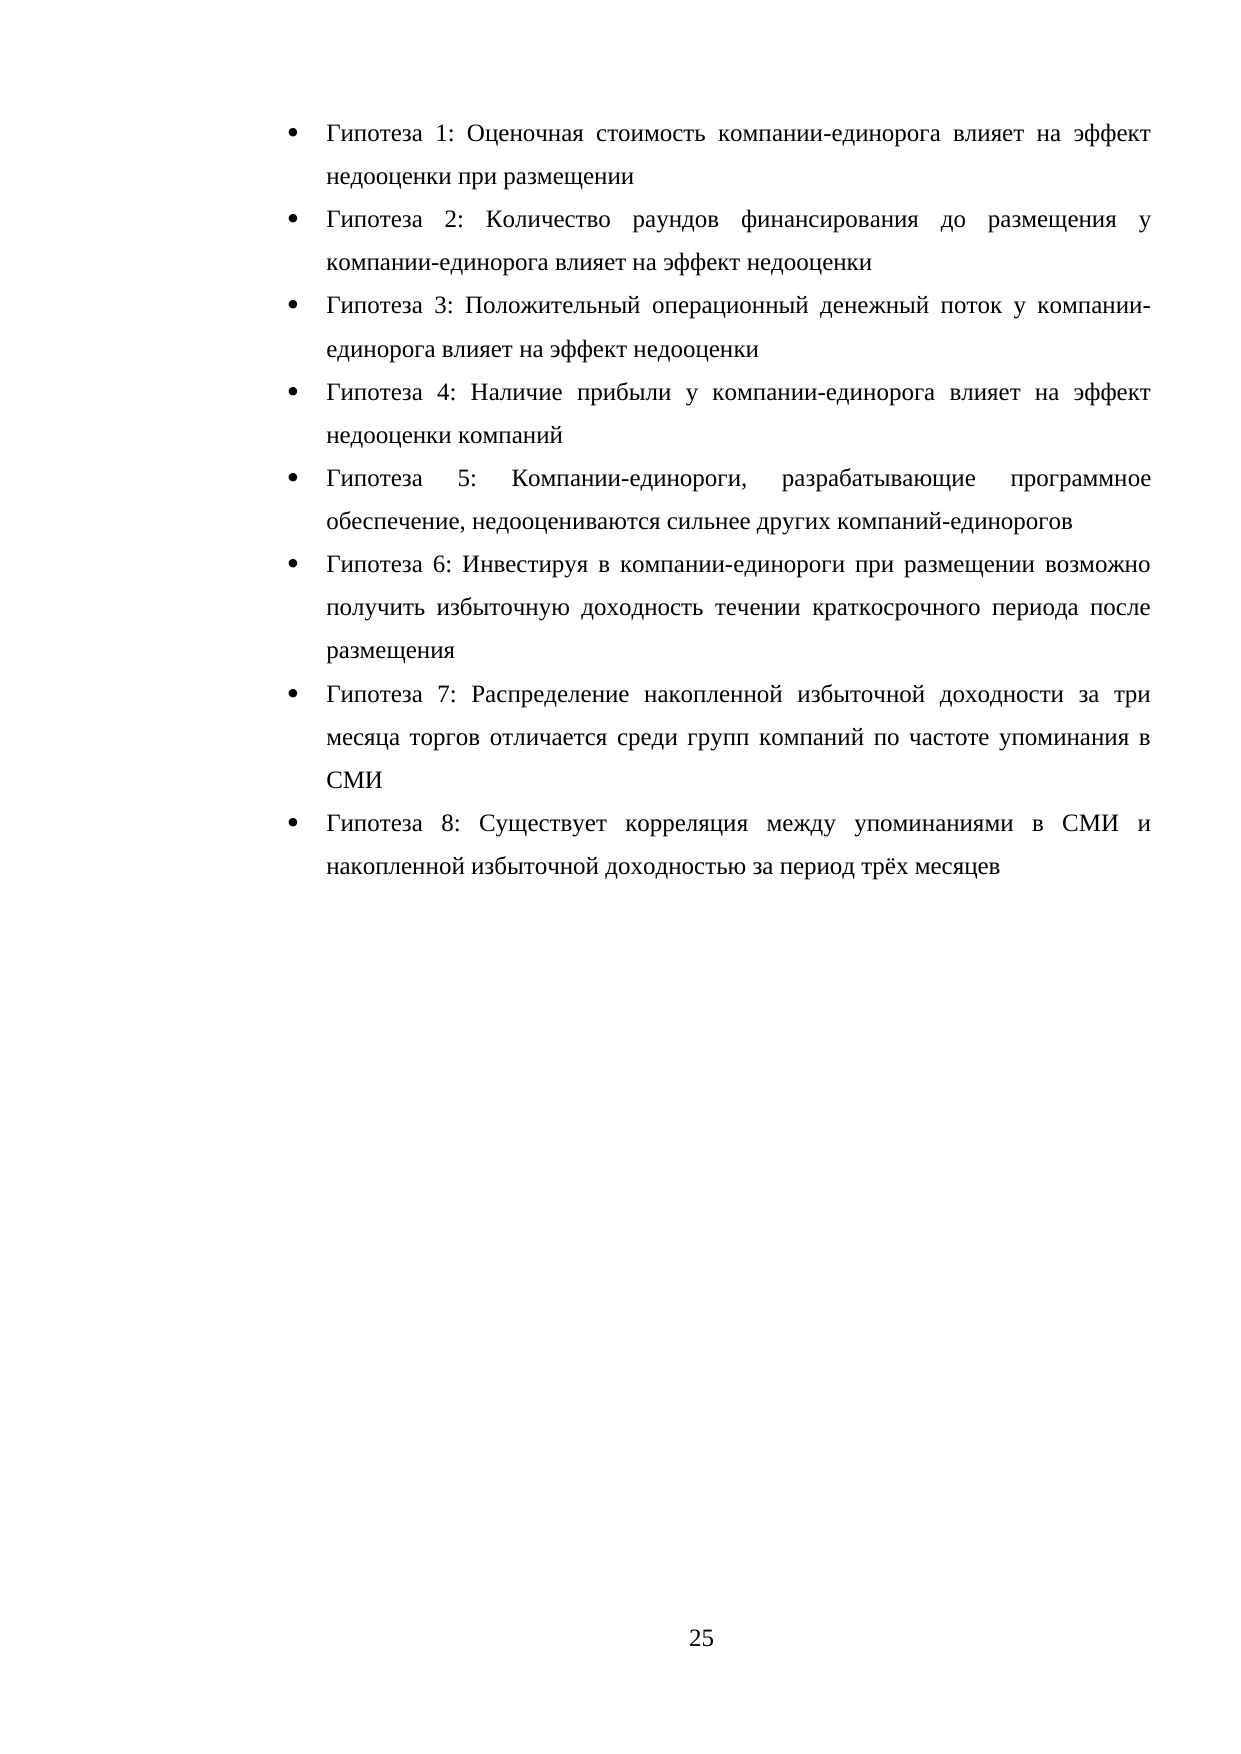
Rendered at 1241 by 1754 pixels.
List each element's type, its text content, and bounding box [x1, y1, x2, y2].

list Гипотеза 2: Количество раундов финансирования до размещения у компании-единорога влияет на эффект недооценки [288, 204, 1152, 276]
list Гипотеза 3: Положительный операционный денежный поток у компании-единорога влияет на эффект недооценки [288, 291, 1152, 362]
list Гипотеза 4: Наличие прибыли у компании-единорога влияет на эффект недооценки компаний [288, 377, 1152, 449]
list Гипотеза 8: Существует корреляция между упоминаниями в СМИ и накопленной избыточной доходностью за период трёх месяцев [288, 808, 1152, 880]
list Гипотеза 6: Инвестируя в компании-единороги при размещении возможно получить избыточную доходность течении краткосрочного периода после размещения [288, 549, 1152, 664]
list Гипотеза 7: Распределение накопленной избыточной доходности за три месяца торгов отличается среди групп компаний по частоте упоминания в СМИ [288, 679, 1152, 794]
list Гипотеза 1: Оценочная стоимость компании-единорога влияет на эффект недооценки при размещении [288, 118, 1152, 190]
list Гипотеза 5: Компании-единороги, разрабатывающие программное обеспечение, недооцениваются сильнее других компаний-единорогов [288, 463, 1152, 535]
